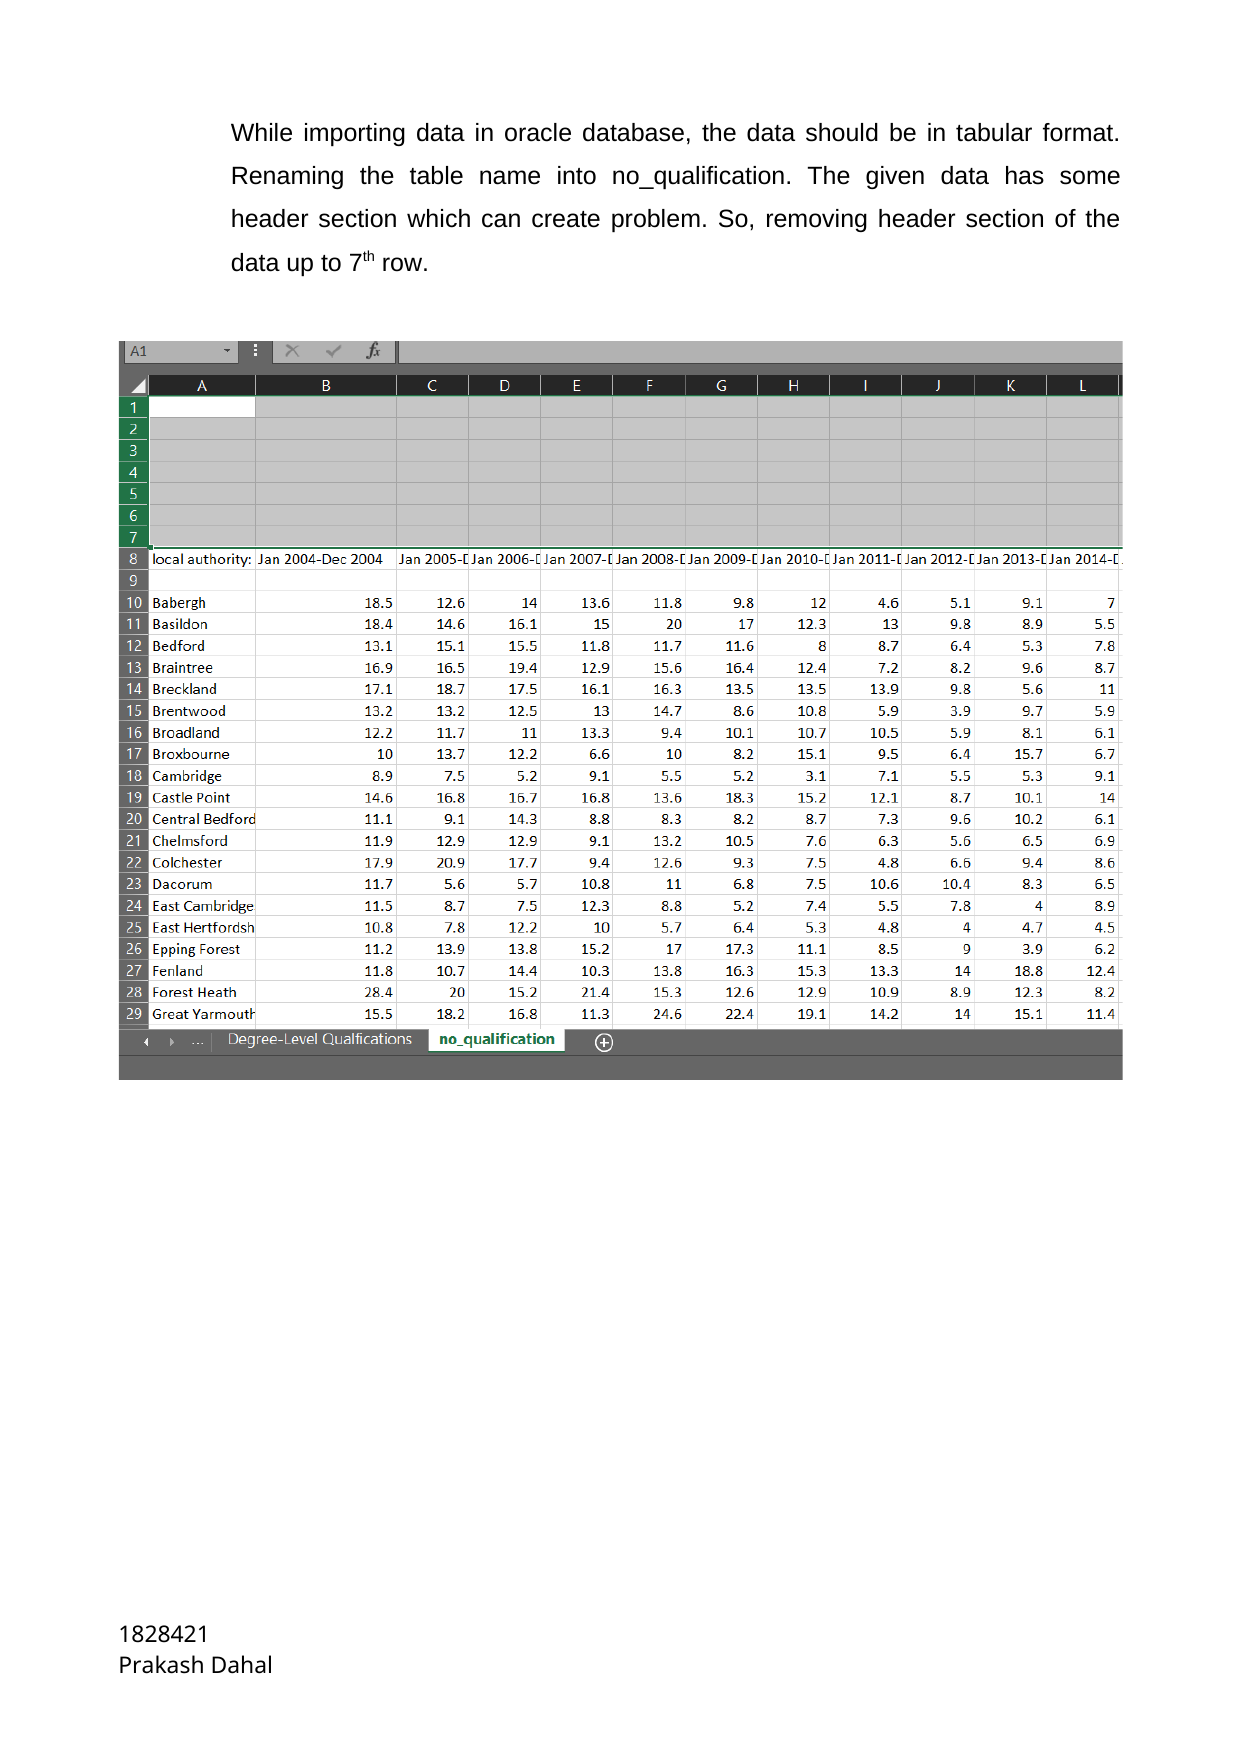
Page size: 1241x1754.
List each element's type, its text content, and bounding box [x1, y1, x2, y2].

list While importing data in oracle database, the data should be in tabular format. Renaming the table name into no_qualification. The given data has some header section which can create problem. So, removing header section of the data up to 7th row. [231, 118, 1122, 276]
picture [118, 341, 1123, 1080]
